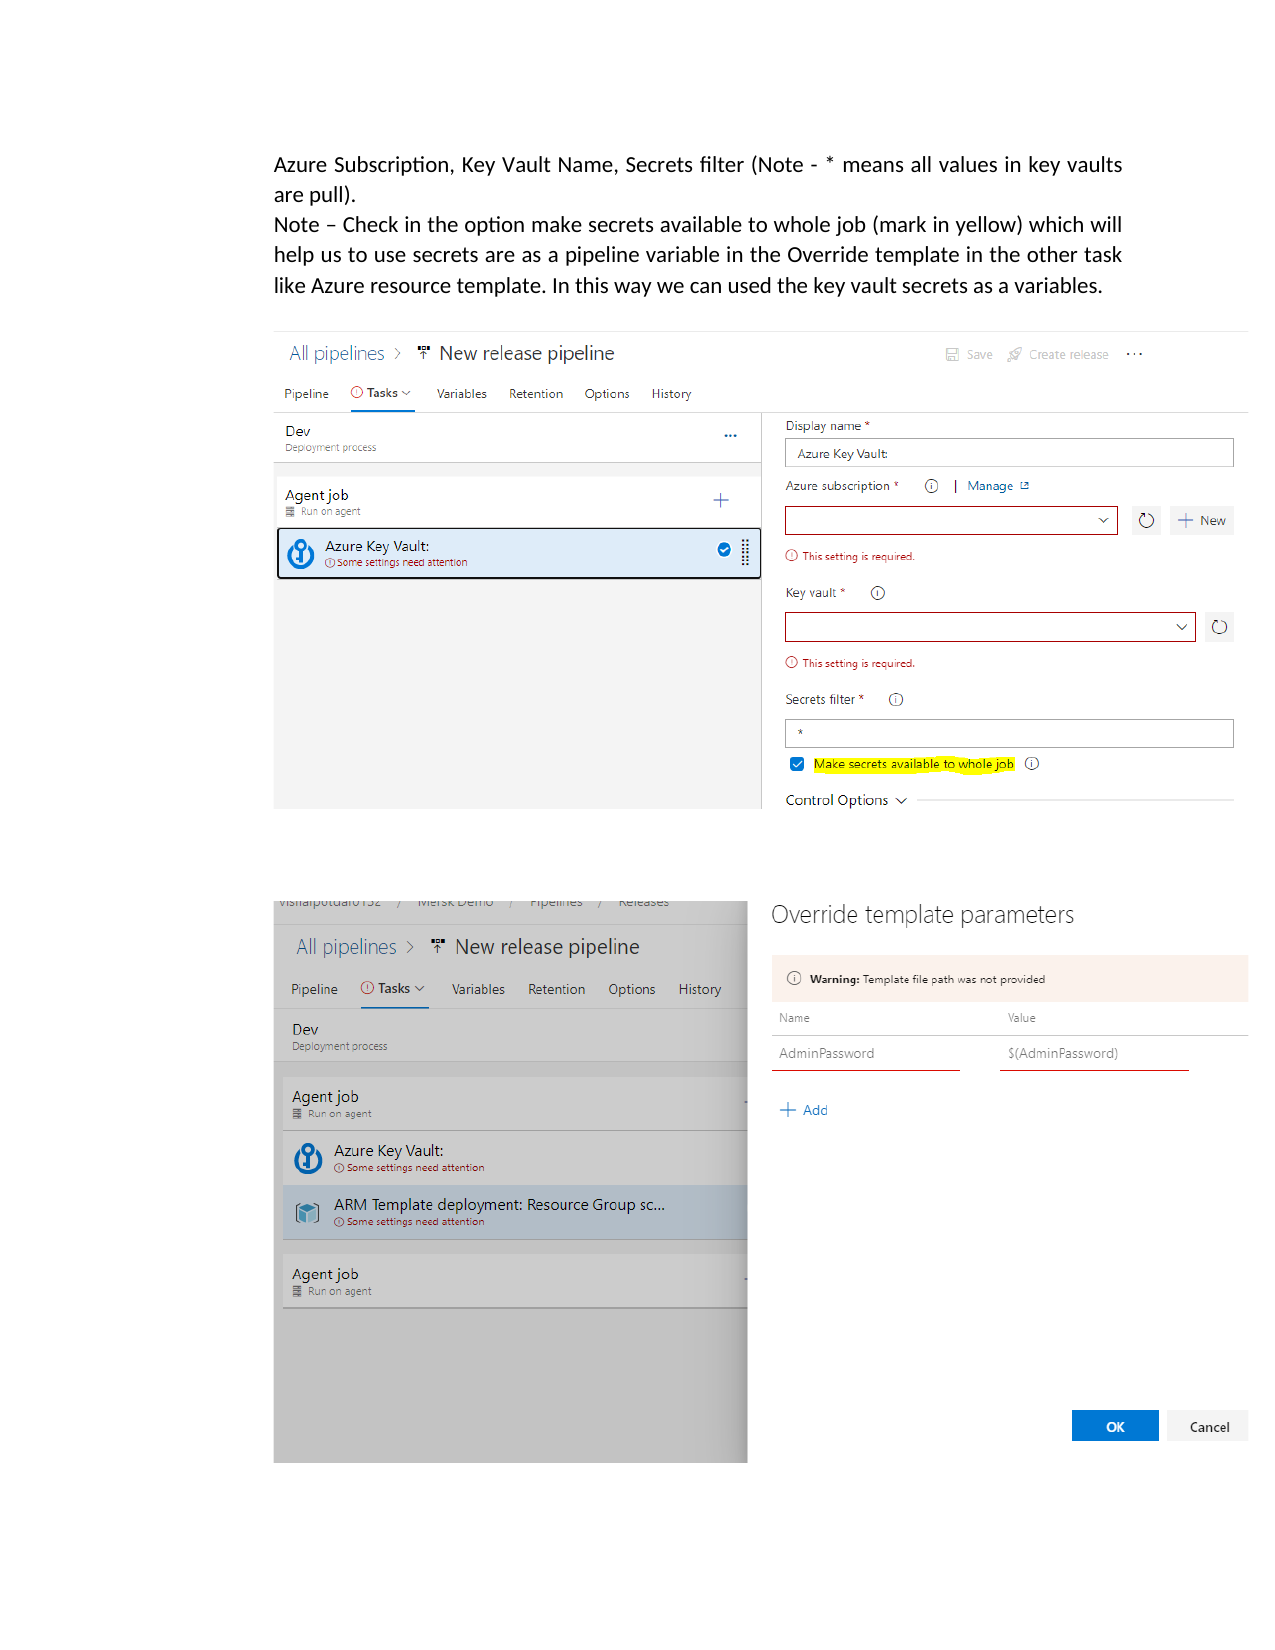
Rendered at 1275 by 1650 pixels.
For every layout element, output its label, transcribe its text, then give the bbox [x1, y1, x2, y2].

picture [273, 901, 1249, 1463]
picture [273, 331, 1249, 809]
list Azure Subscription, Key Vault Name, Secrets filter (Note - * means all values in key vaults are pull). [273, 150, 1125, 208]
list Note – Check in the option make secrets available to whole job (mark in yellow) which will help us to use secrets are as a pipeline variable in the Override template in the other task like Azure resource template. In this way we can used the key vault secrets as a variables. [273, 210, 1125, 299]
